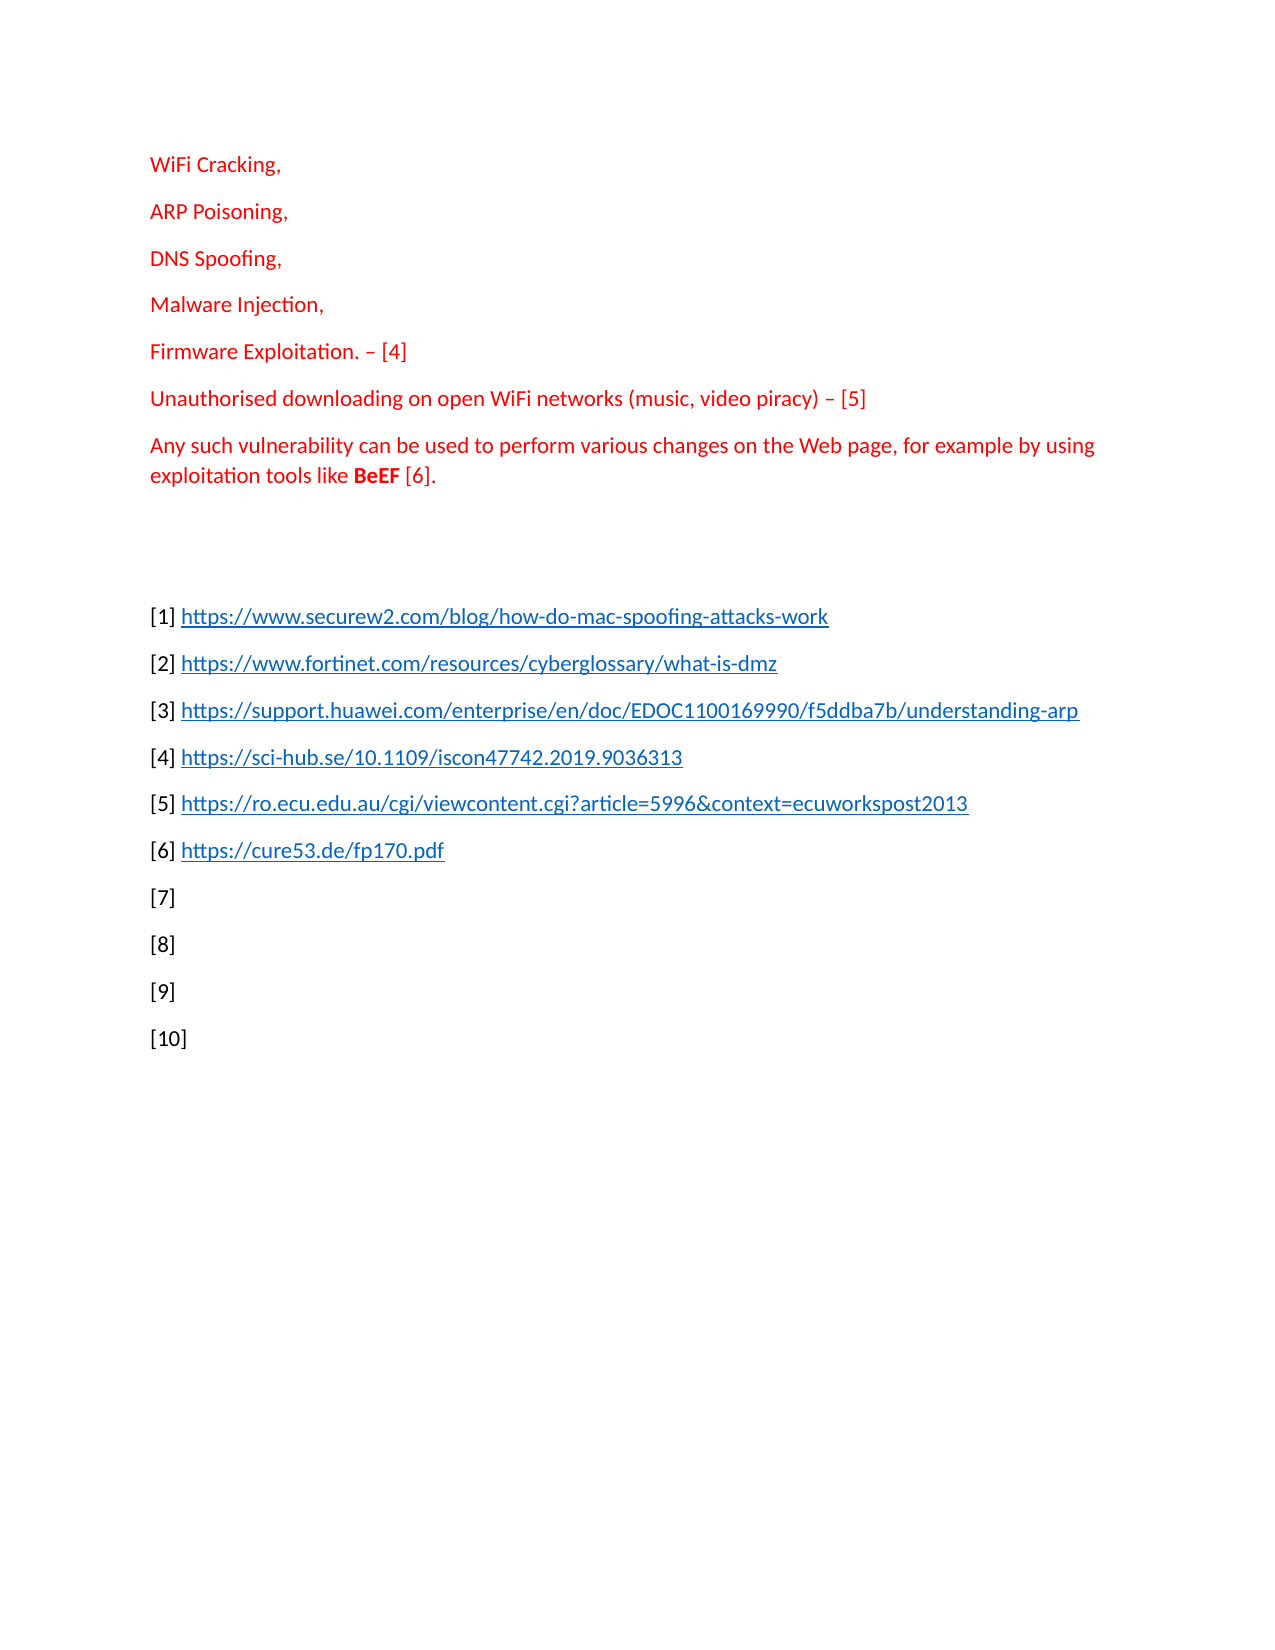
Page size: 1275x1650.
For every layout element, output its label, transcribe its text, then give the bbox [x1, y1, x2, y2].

text Any such vulnerability can be used to perform various changes on the Web page, for example by using exploitation tools like BeEF [6]. [150, 431, 1125, 489]
text [2] https://www.fortinet.com/resources/cyberglossary/what-is-dmz [150, 649, 1125, 677]
text [4] https://sci-hub.se/10.1109/iscon47742.2019.9036313 [150, 743, 1125, 771]
text [3] https://support.huawei.com/enterprise/en/doc/EDOC1100169990/f5ddba7b/understanding-arp [150, 696, 1125, 724]
text [5] https://ro.ecu.edu.au/cgi/viewcontent.cgi?article=5996&context=ecuworkspost2013 [150, 789, 1125, 818]
text [6] https://cure53.de/fp170.pdf [150, 836, 1125, 864]
text [10] [150, 1024, 1125, 1052]
text WiFi Cracking, [150, 150, 1125, 178]
text [1] https://www.securew2.com/blog/how-do-mac-spoofing-attacks-work [150, 602, 1125, 630]
text DNS Spoofing, [150, 244, 1125, 272]
text [7] [150, 883, 1125, 911]
text ARP Poisoning, [150, 197, 1125, 225]
text Malware Injection, [150, 291, 1125, 319]
text [8] [150, 930, 1125, 958]
text Unauthorised downloading on open WiFi networks (music, video piracy) – [5] [150, 384, 1125, 412]
text [9] [150, 977, 1125, 1005]
text Firmware Exploitation. – [4] [150, 337, 1125, 366]
